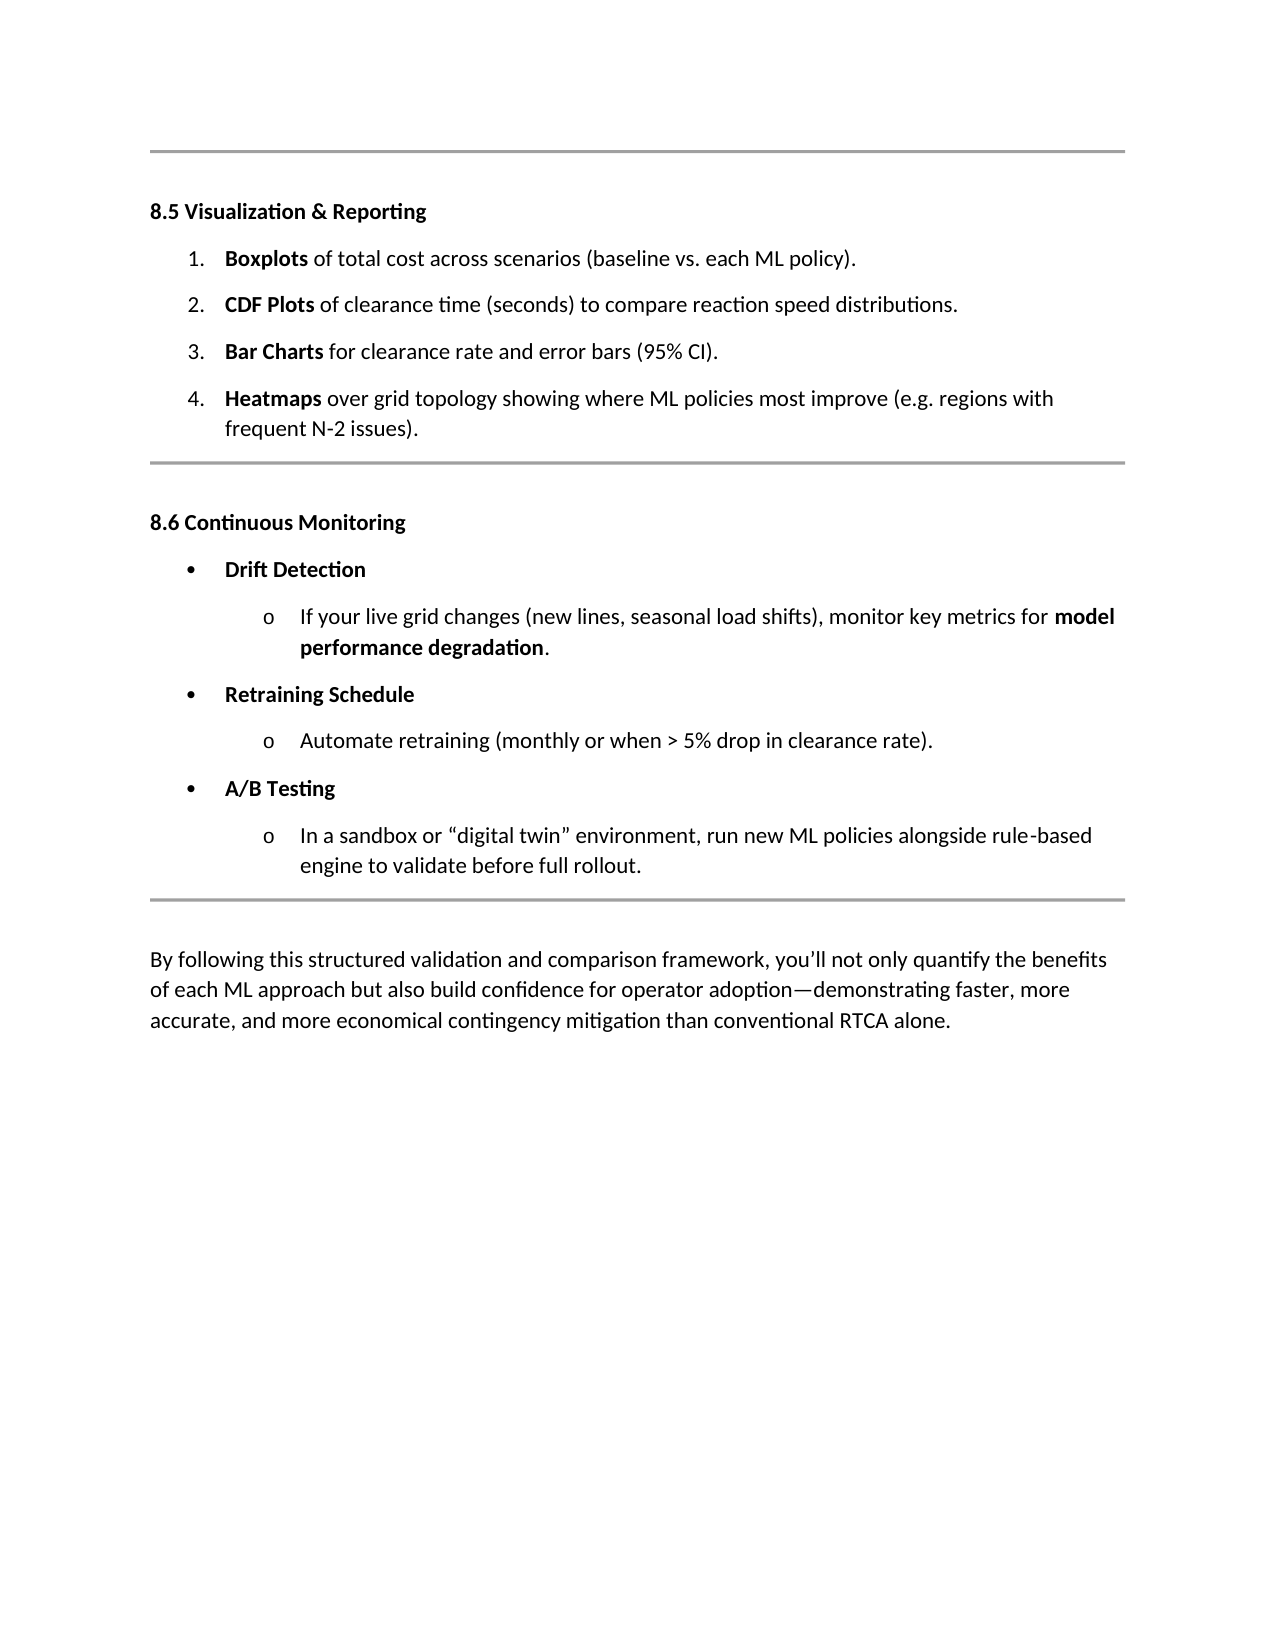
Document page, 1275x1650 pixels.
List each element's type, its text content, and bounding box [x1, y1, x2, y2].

text By following this structured validation and comparison framework, you’ll not only quantify the benefits of each ML approach but also build confidence for operator adoption—demonstrating faster, more accurate, and more economical contingency mitigation than conventional RTCA alone. [150, 945, 1125, 1034]
list Retraining Schedule [187, 680, 1125, 708]
text 8.6 Continuous Monitoring [150, 508, 1125, 536]
list Heatmaps over grid topology showing where ML policies most improve (e.g. regions with frequent N-2 issues). [187, 384, 1125, 443]
list Boxplots of total cost across scenarios (baseline vs. each ML policy). [187, 244, 1125, 272]
list In a sandbox or “digital twin” environment, run new ML policies alongside rule-based engine to validate before full rollout. [262, 821, 1125, 879]
list Drift Detection [187, 555, 1125, 583]
list Bar Charts for clearance rate and error bars (95% CI). [187, 337, 1125, 366]
list A/B Testing [187, 774, 1125, 802]
list If your live grid changes (new lines, seasonal load shifts), monitor key metrics for model performance degradation. [262, 602, 1125, 661]
list CDF Plots of clearance time (seconds) to compare reaction speed distributions. [187, 291, 1125, 319]
list Automate retraining (monthly or when > 5% drop in clearance rate). [262, 727, 1125, 755]
text 8.5 Visualization & Reporting [150, 197, 1125, 225]
